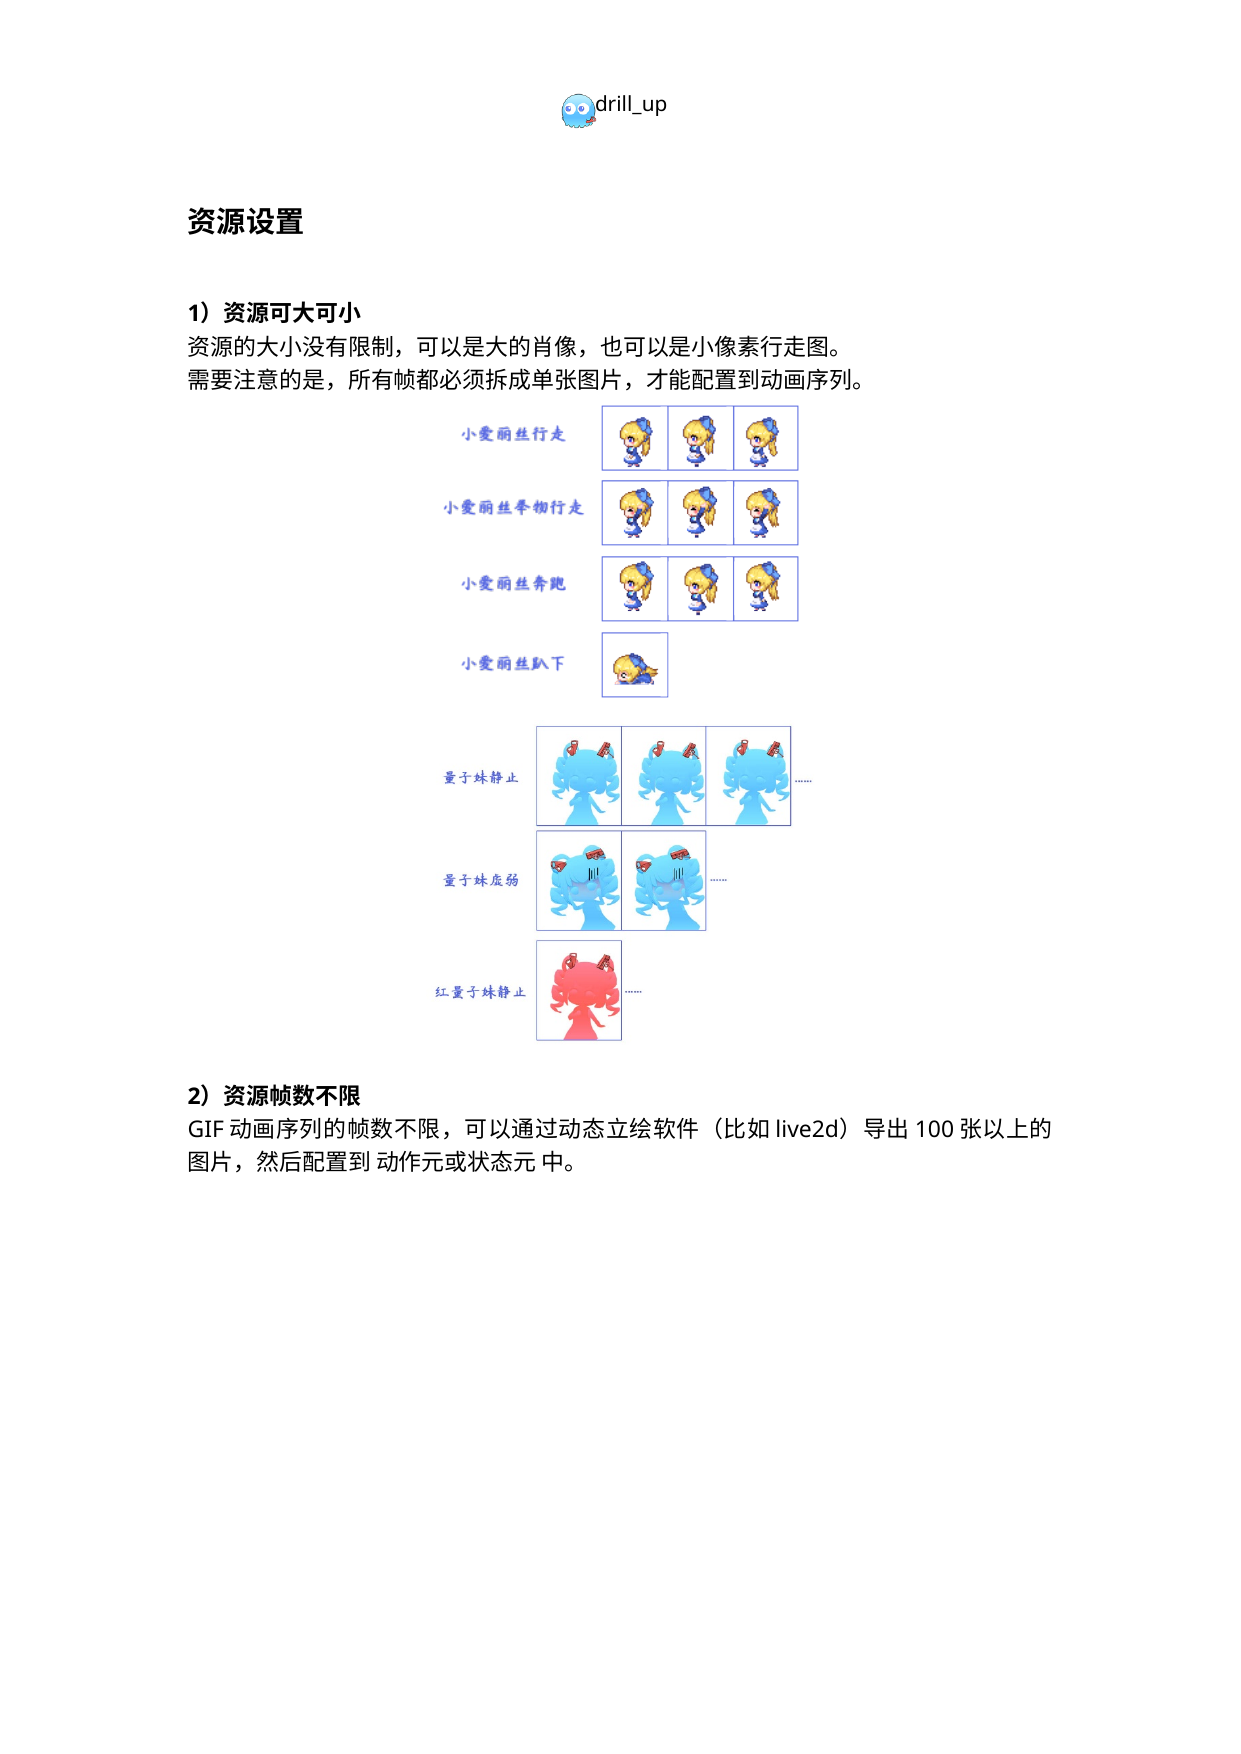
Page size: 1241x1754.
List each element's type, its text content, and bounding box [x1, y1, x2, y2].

text 2）资源帧数不限 [187, 1078, 1053, 1111]
text 资源的大小没有限制，可以是大的肖像，也可以是小像素行走图。 [187, 329, 1053, 362]
picture [428, 395, 812, 707]
picture [556, 88, 597, 130]
text GIF动画序列的帧数不限，可以通过动态立绘软件（比如live2d）导出100张以上的图片，然后配置到 动作元或状态元 中。 [187, 1111, 1053, 1177]
text 1）资源可大可小 [187, 295, 1053, 329]
picture [425, 720, 815, 1049]
subtitle 资源设置 [187, 187, 1053, 252]
text 需要注意的是，所有帧都必须拆成单张图片，才能配置到动画序列。 [187, 362, 1053, 395]
